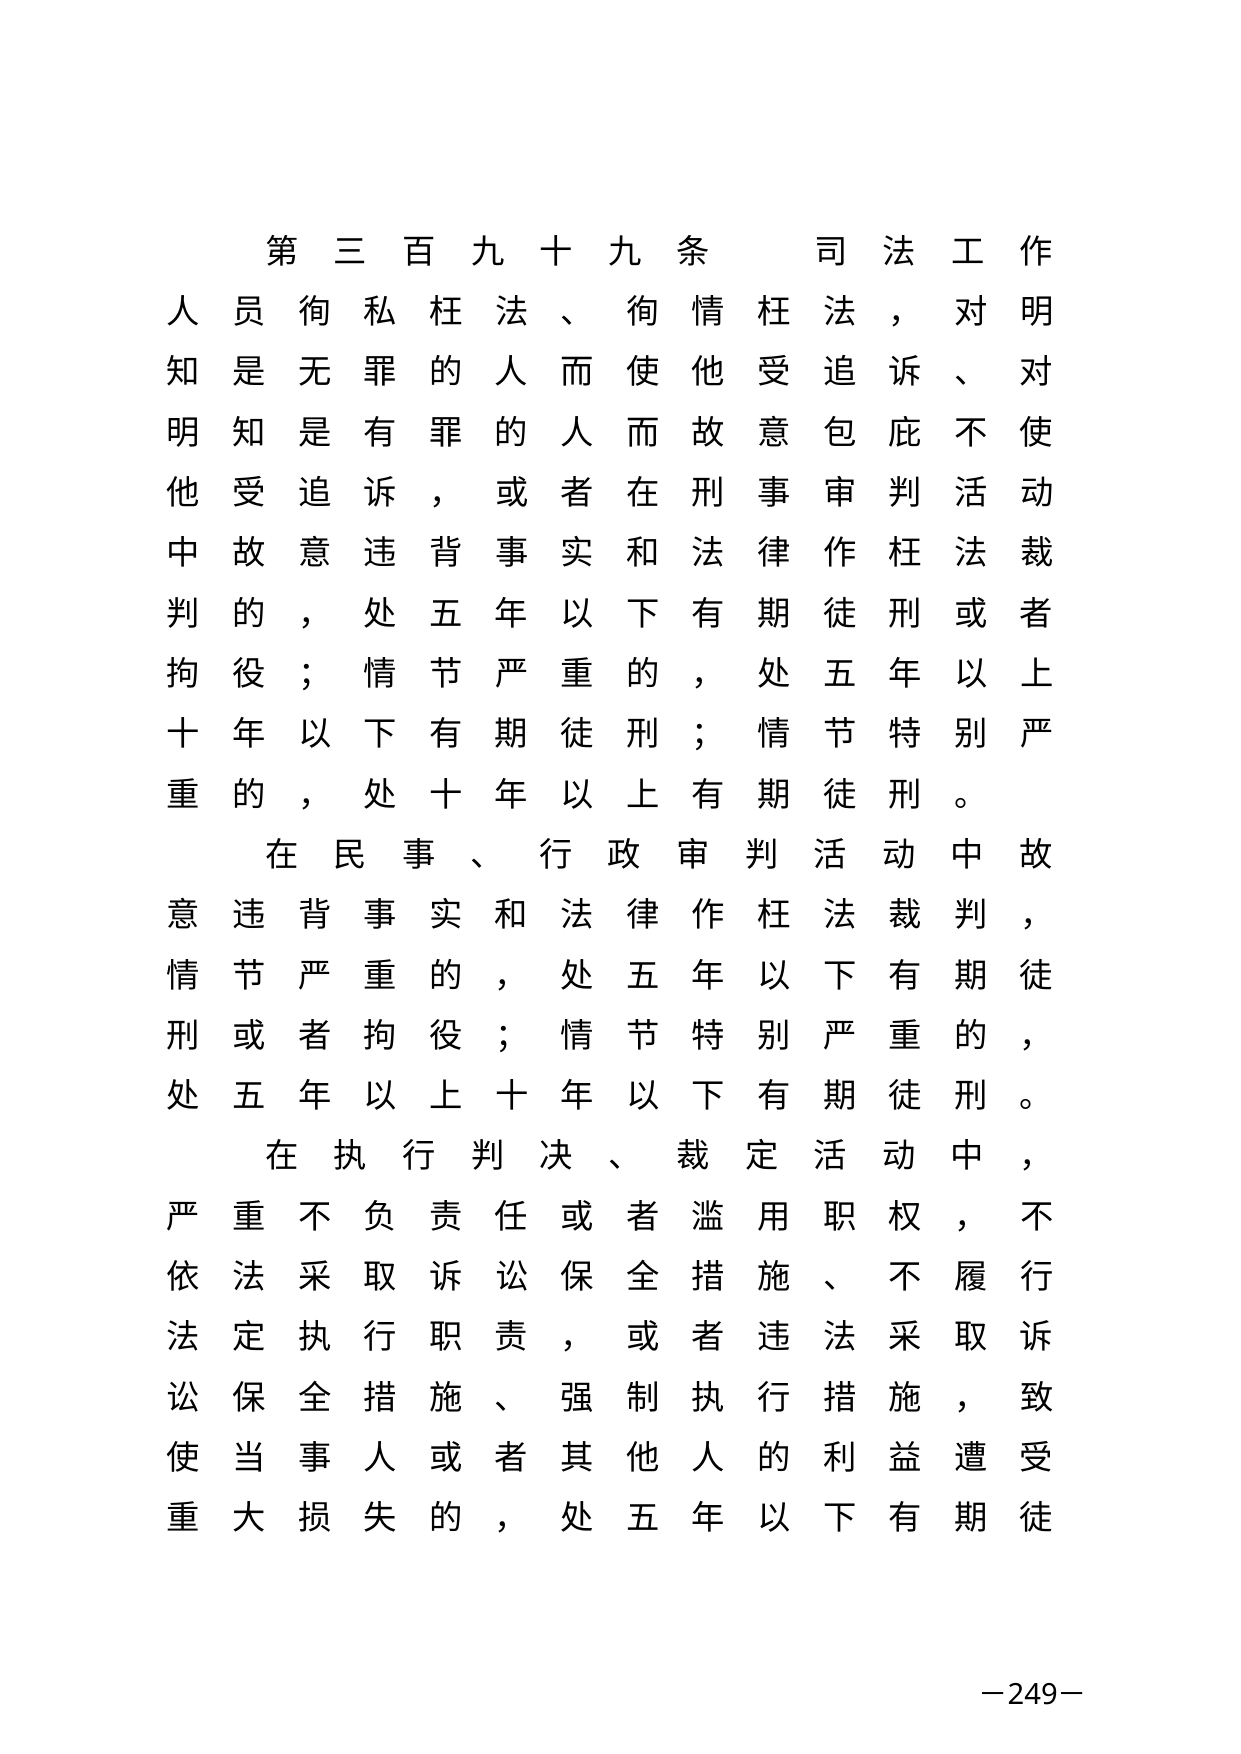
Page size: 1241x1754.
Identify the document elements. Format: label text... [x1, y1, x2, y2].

text 第三百九十九条 司法工作人员徇私枉法、徇情枉法，对明知是无罪的人而使他受追诉、对明知是有罪的人而故意包庇不使他受追诉，或者在刑事审判活动中故意违背事实和法律作枉法裁判的，处五年以下有期徒刑或者拘役；情节严重的，处五年以上十年以下有期徒刑；情节特别严重的，处十年以上有期徒刑。 [167, 218, 1085, 822]
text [167, 1123, 1085, 1545]
text 在民事、行政审判活动中故意违背事实和法律作枉法裁判，情节严重的，处五年以下有期徒刑或者拘役；情节特别严重的，处五年以上十年以下有期徒刑。 [167, 822, 1085, 1123]
